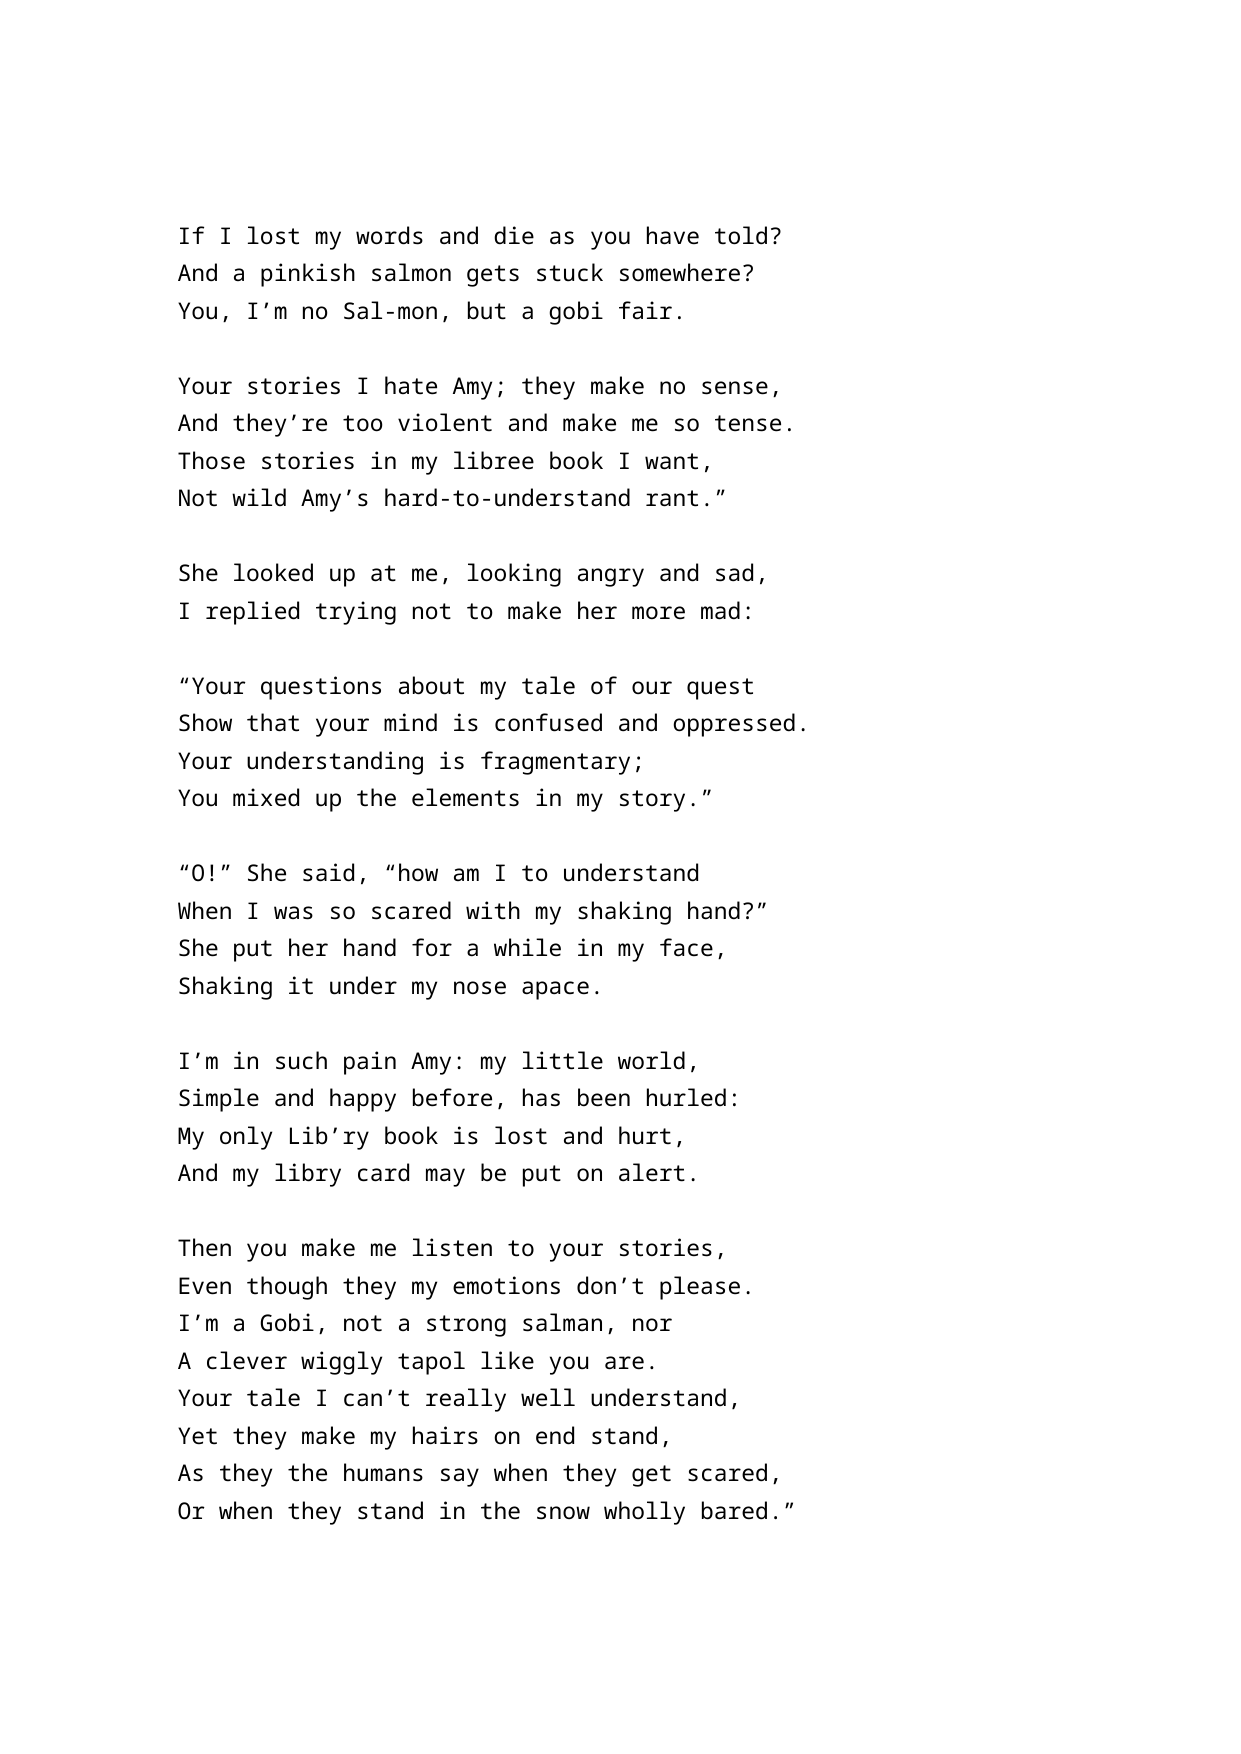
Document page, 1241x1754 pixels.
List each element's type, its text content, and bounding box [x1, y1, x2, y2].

text Your tale I can’t really well understand, [177, 1379, 1063, 1417]
text I replied trying not to make her more mad: [177, 592, 1063, 629]
text When I was so scared with my shaking hand?” [177, 892, 1063, 929]
text “Your questions about my tale of our quest [177, 667, 1063, 704]
text If I lost my words and die as you have told? [177, 217, 1063, 254]
text She put her hand for a while in my face, [177, 929, 1063, 967]
text Simple and happy before, has been hurled: [177, 1079, 1063, 1117]
text Your understanding is fragmentary; [177, 742, 1063, 779]
text My only Lib’ry book is lost and hurt, [177, 1117, 1063, 1154]
text Your stories I hate Amy; they make no sense, [177, 367, 1063, 404]
text You, I’m no Sal-mon, but a gobi fair. [177, 292, 1063, 329]
text Or when they stand in the snow wholly bared.” [177, 1492, 1063, 1529]
text “O!” She said, “how am I to understand [177, 854, 1063, 892]
text I’m a Gobi, not a strong salman, nor [177, 1304, 1063, 1342]
text A clever wiggly tapol like you are. [177, 1342, 1063, 1379]
text And a pinkish salmon gets stuck somewhere? [177, 254, 1063, 292]
text And they’re too violent and make me so tense. [177, 404, 1063, 442]
text I’m in such pain Amy: my little world, [177, 1042, 1063, 1079]
text Even though they my emotions don’t please. [177, 1267, 1063, 1304]
text Those stories in my libree book I want, [177, 442, 1063, 479]
text You mixed up the elements in my story.” [177, 779, 1063, 817]
text Then you make me listen to your stories, [177, 1229, 1063, 1267]
text Yet they make my hairs on end stand, [177, 1417, 1063, 1454]
text Not wild Amy’s hard-to-understand rant.” [177, 479, 1063, 517]
text Show that your mind is confused and oppressed. [177, 704, 1063, 742]
text As they the humans say when they get scared, [177, 1454, 1063, 1492]
text She looked up at me, looking angry and sad, [177, 554, 1063, 592]
text Shaking it under my nose apace. [177, 967, 1063, 1004]
text And my libry card may be put on alert. [177, 1154, 1063, 1192]
